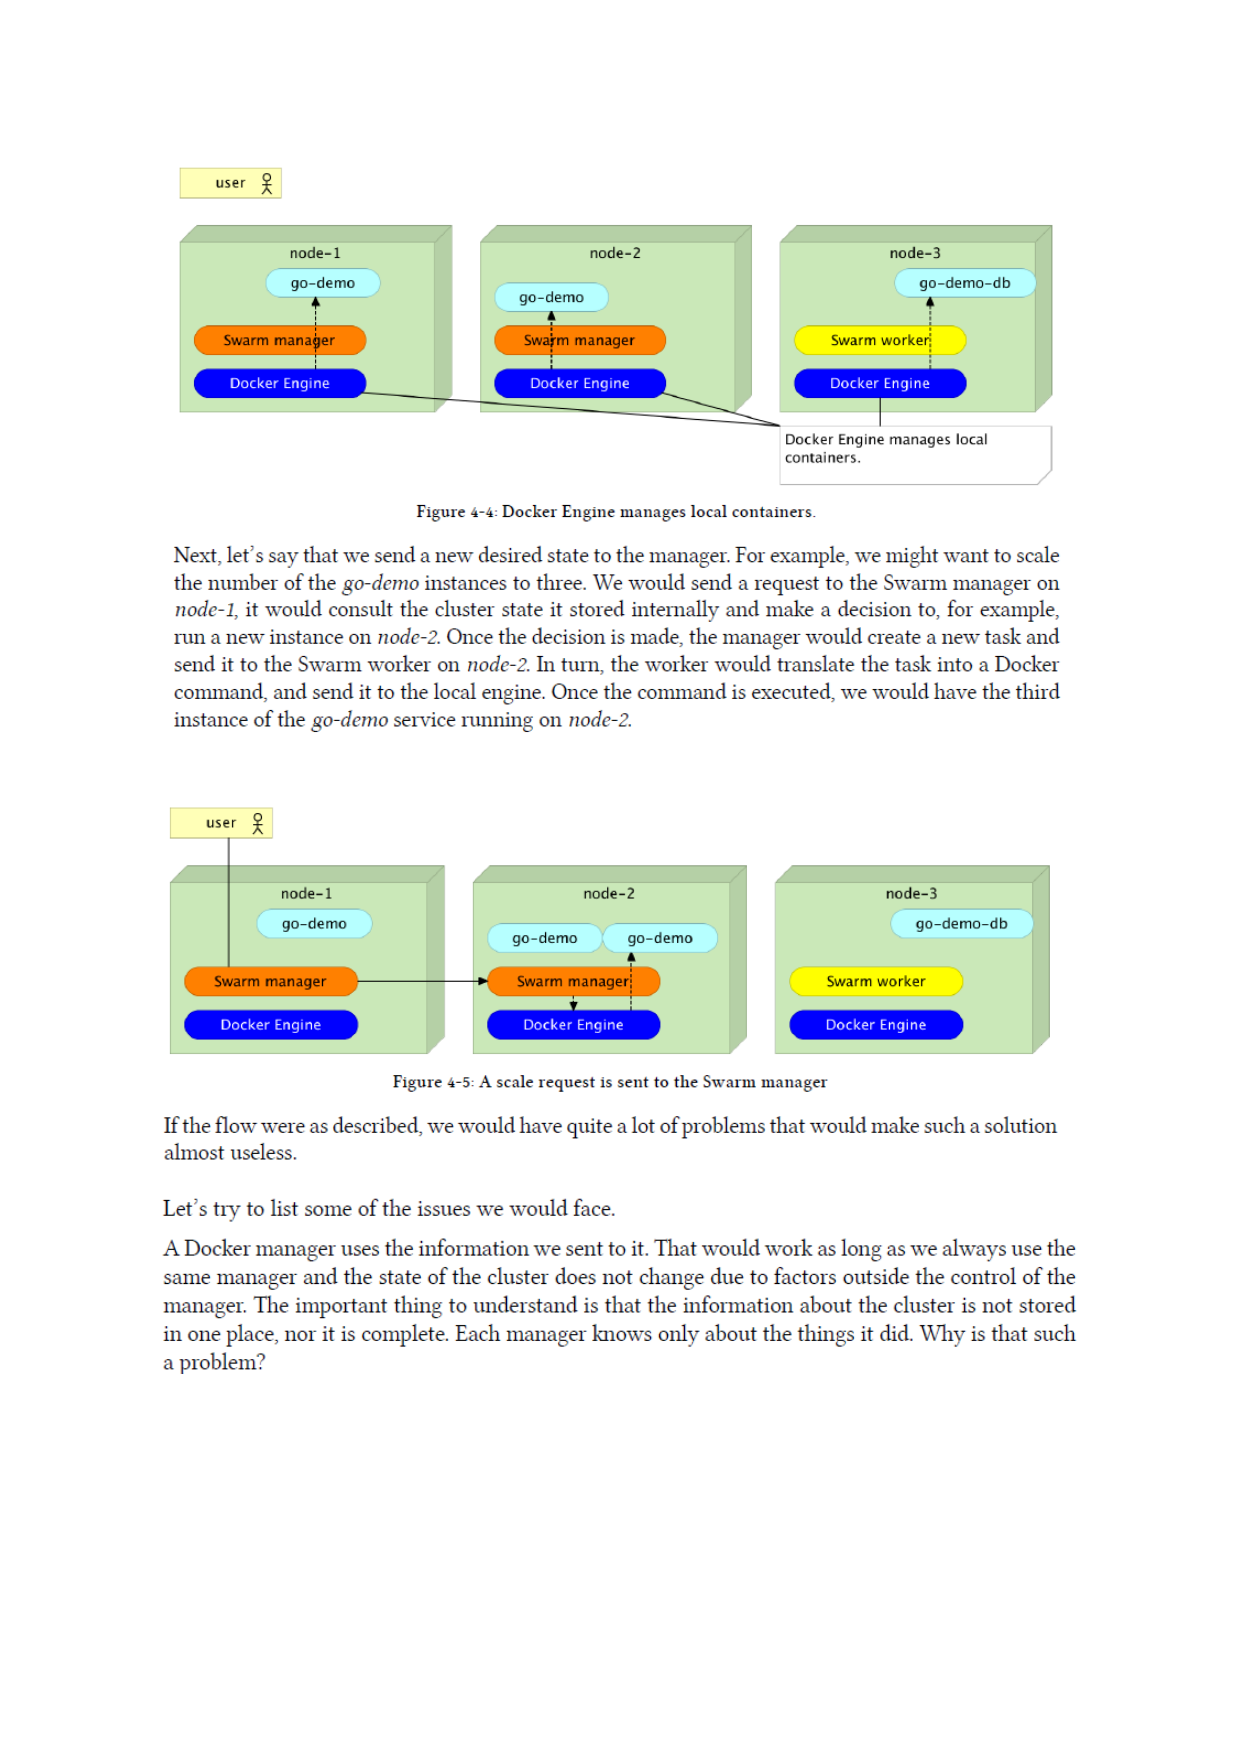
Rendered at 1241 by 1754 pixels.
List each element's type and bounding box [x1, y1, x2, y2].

picture [150, 782, 1091, 1174]
picture [150, 150, 1091, 764]
picture [150, 1192, 1091, 1374]
